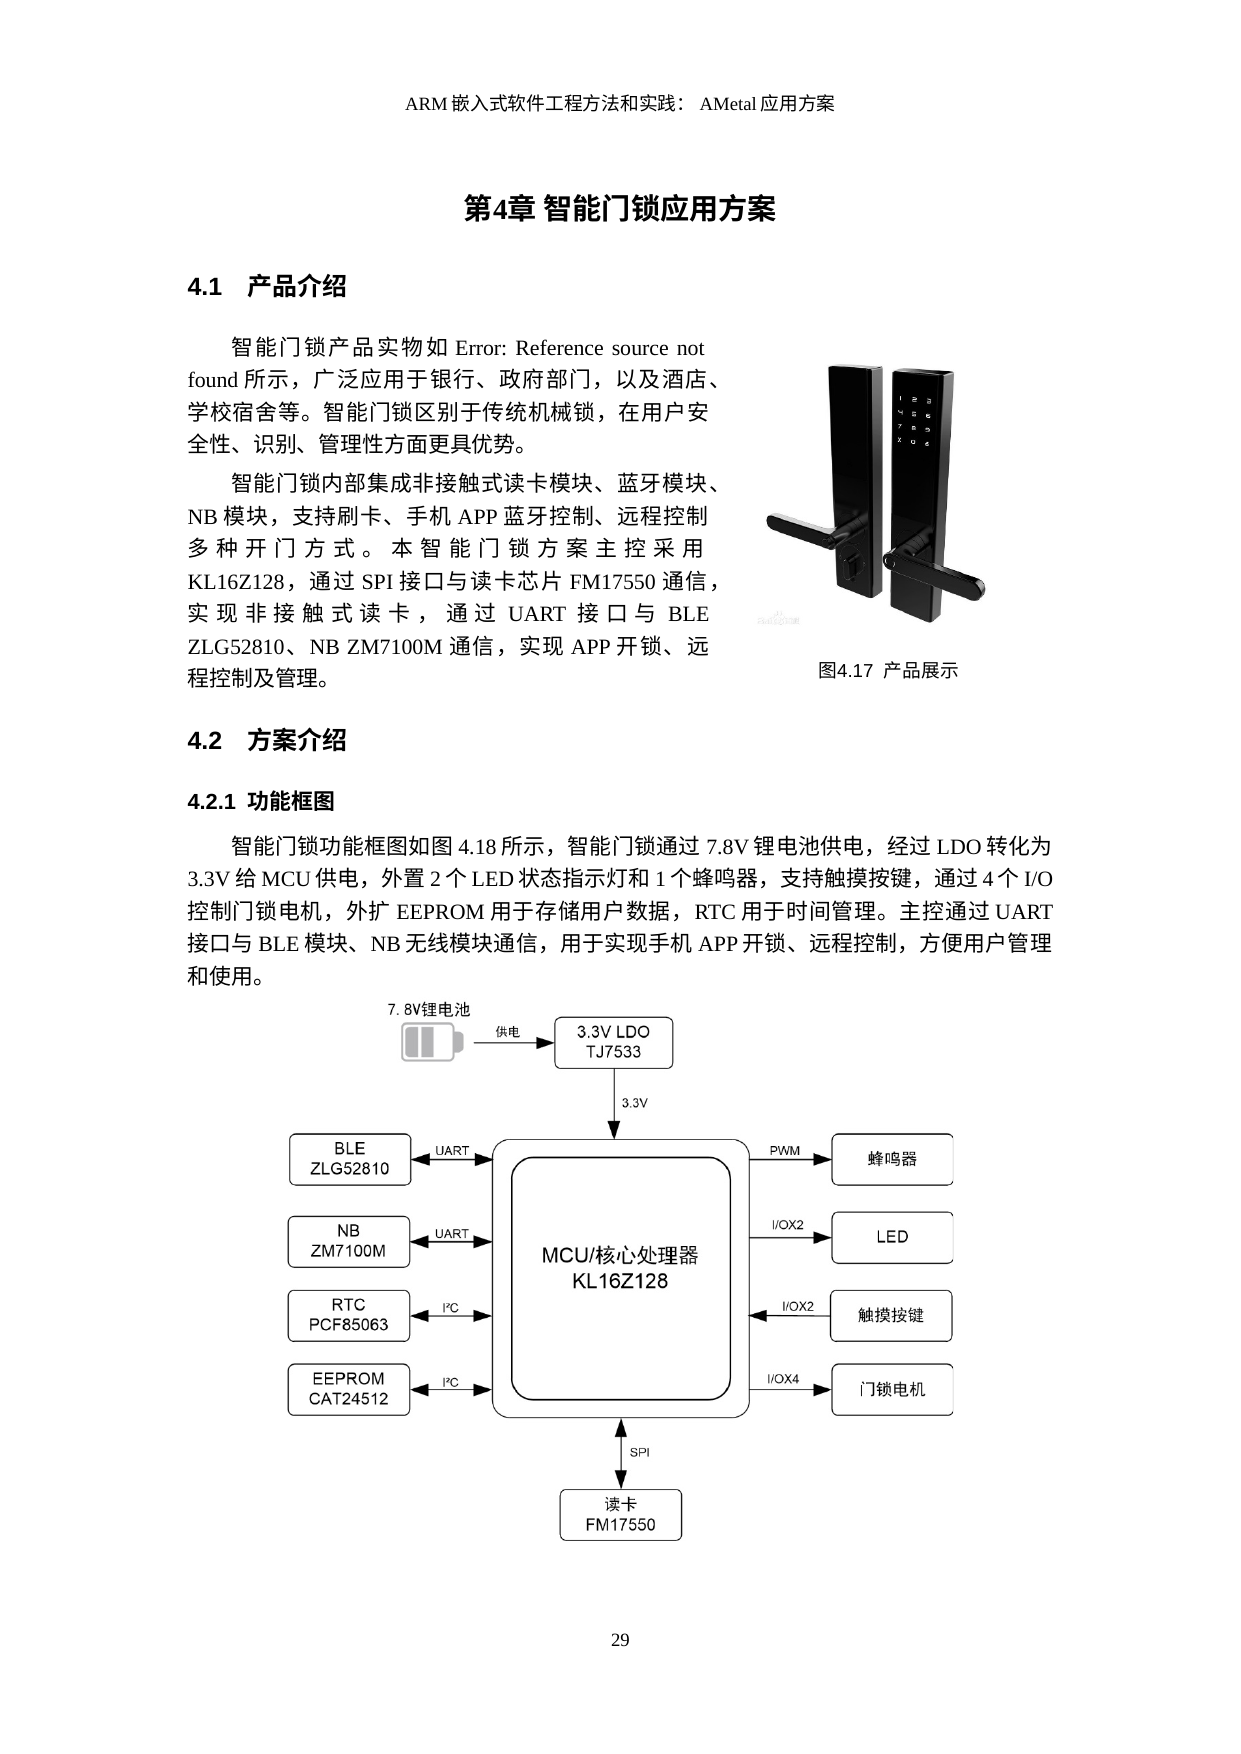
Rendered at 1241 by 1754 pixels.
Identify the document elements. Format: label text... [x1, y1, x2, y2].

subtitle 方案介绍 [187, 706, 1053, 771]
picture [287, 997, 954, 1541]
picture [742, 347, 1034, 639]
subtitle 功能框图 [187, 783, 1053, 816]
text 智能门锁内部集成非接触式读卡模块、蓝牙模块、NB模块，支持刷卡、手机APP蓝牙控制、远程控制多种开门方式。本智能门锁方案主控采用KL16Z128，通过SPI接口与读卡芯片FM17550通信，实现非接触式读卡，通过UART接口与BLE ZLG52810、NB ZM7100M通信，实现APP开锁、远程控制及管理。 [187, 466, 1053, 693]
subtitle 智能门锁应用方案 [187, 174, 1053, 239]
subtitle 产品介绍 [187, 252, 1053, 317]
